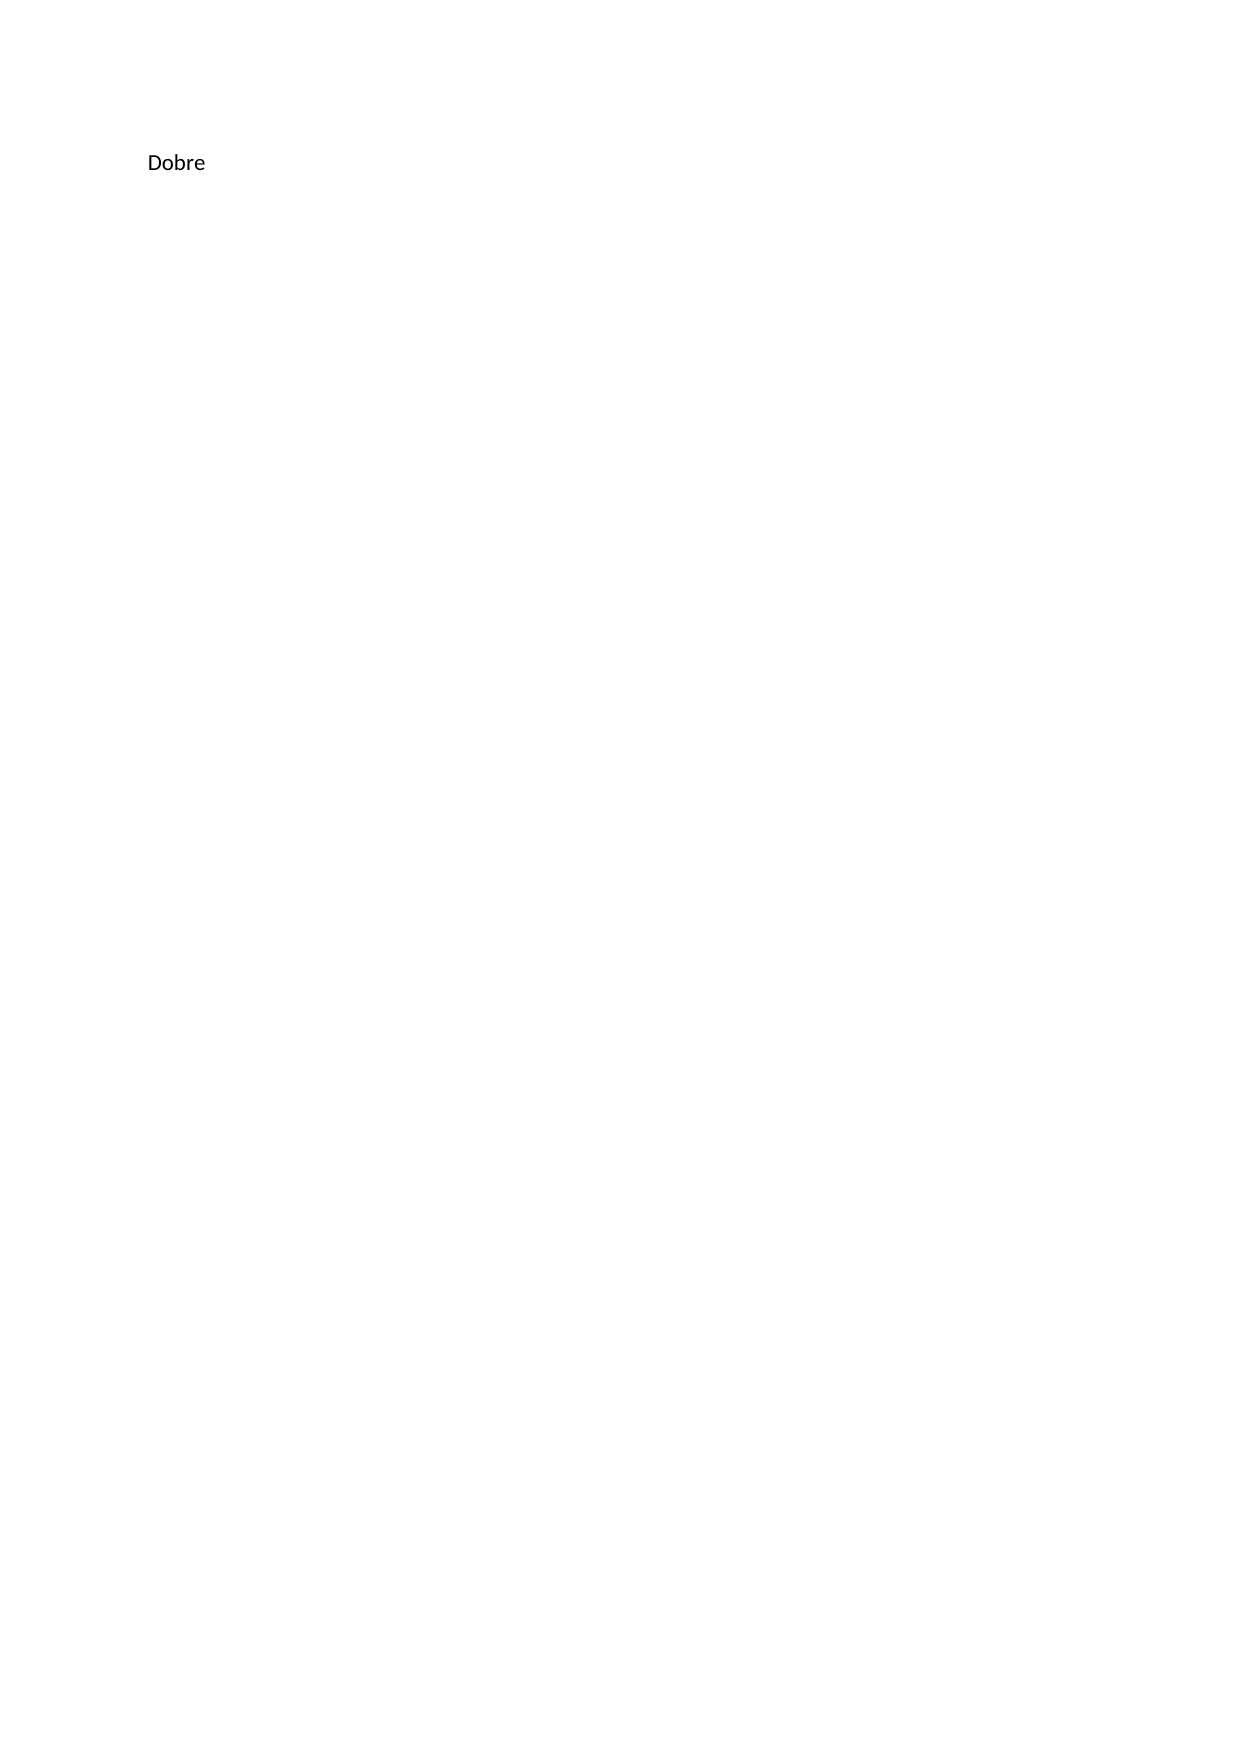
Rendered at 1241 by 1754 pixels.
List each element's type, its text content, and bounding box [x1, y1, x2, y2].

text Dobre [148, 148, 1093, 176]
